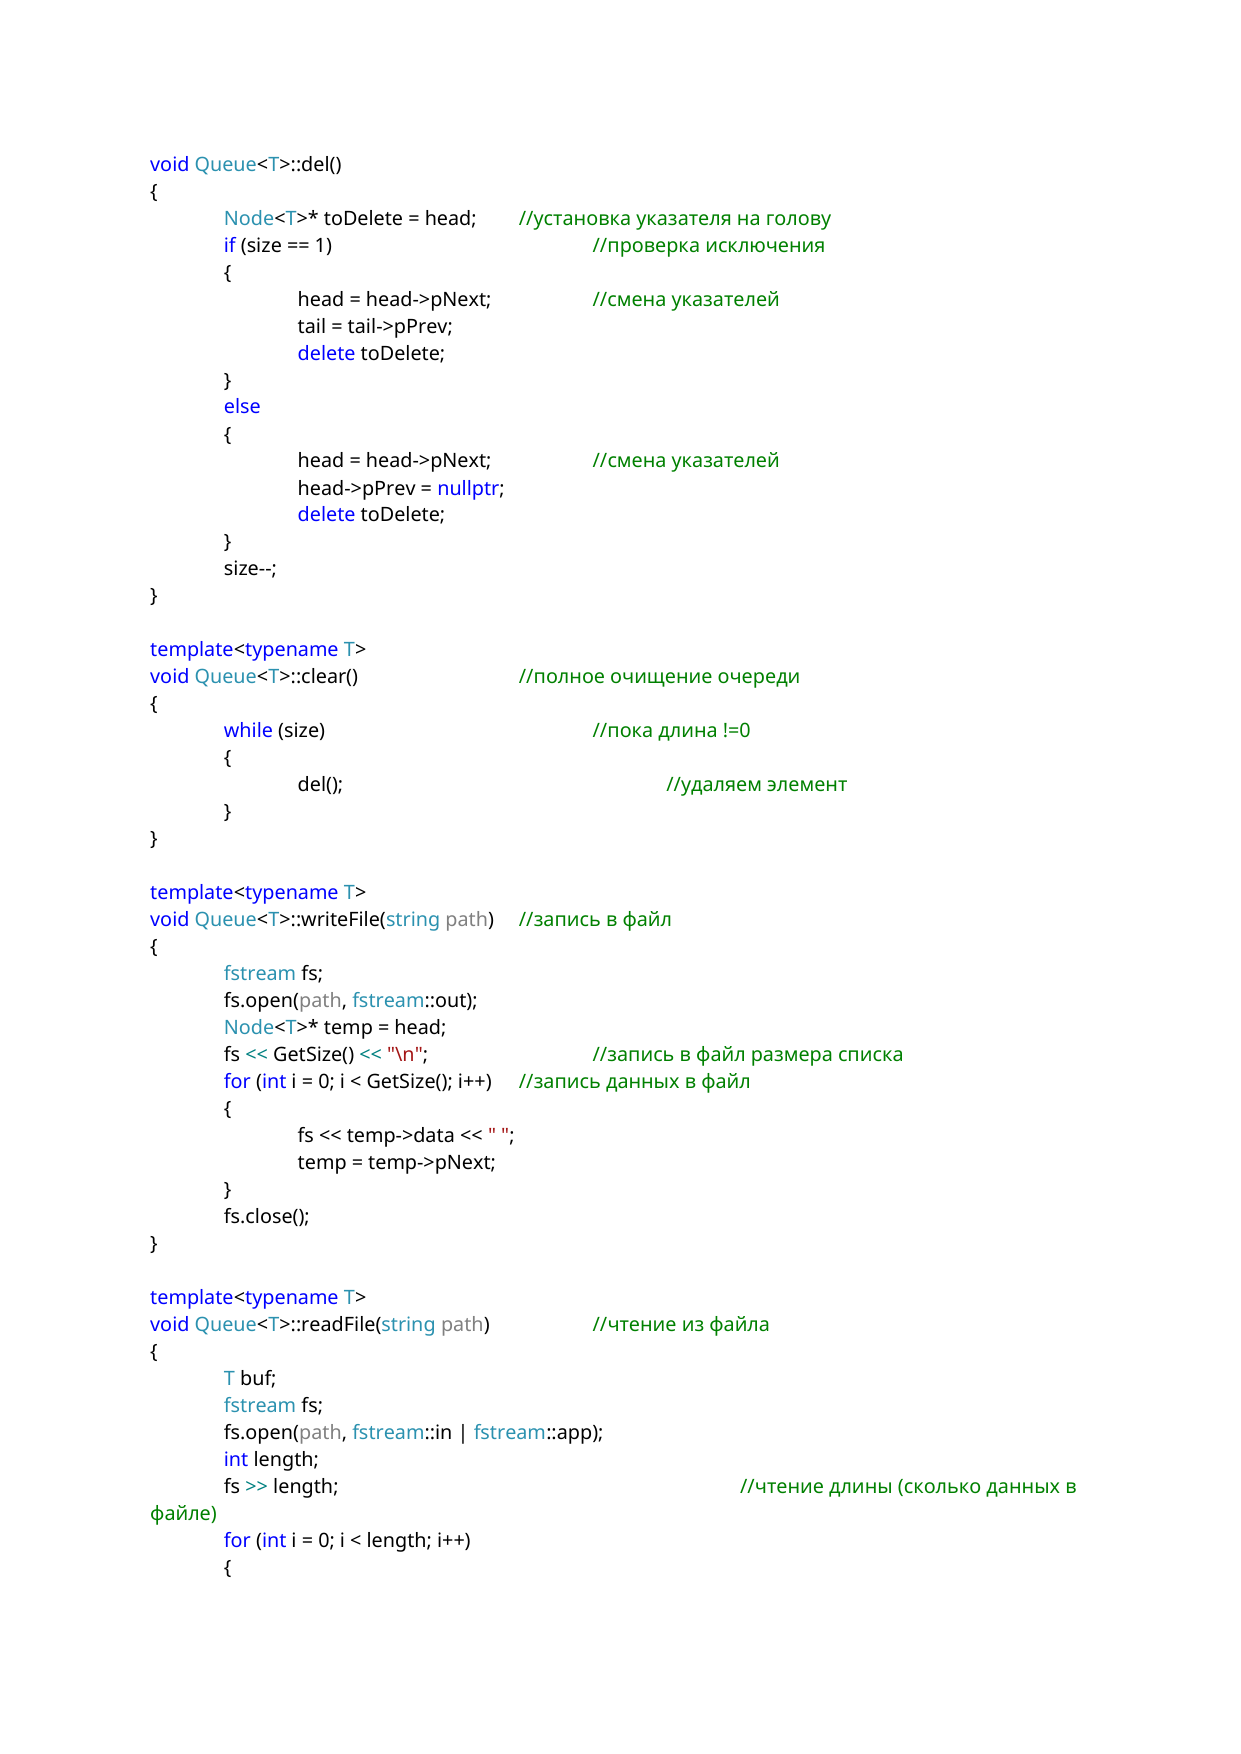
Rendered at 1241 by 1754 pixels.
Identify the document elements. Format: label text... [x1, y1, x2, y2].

text { [150, 177, 1090, 204]
text Node<T>* temp = head; [150, 1013, 1090, 1040]
text fs << GetSize() << "\n"; //запись в файл размера списка [150, 1040, 1090, 1067]
text head = head->pNext; //смена указателей [150, 447, 1090, 474]
text fs.open(path, fstream::out); [150, 986, 1090, 1013]
text delete toDelete; [150, 339, 1090, 366]
text Node<T>* toDelete = head; //установка указателя на голову [150, 204, 1090, 231]
text void Queue<T>::readFile(string path) //чтение из файла [150, 1310, 1090, 1337]
text template<typename T> [150, 878, 1090, 905]
text T buf; [150, 1364, 1090, 1391]
text { [150, 932, 1090, 959]
text } [150, 528, 1090, 555]
text } [150, 366, 1090, 393]
text int length; [150, 1445, 1090, 1472]
text fs >> length; //чтение длины (сколько данных в файле) [150, 1472, 1090, 1526]
text for (int i = 0; i < GetSize(); i++) //запись данных в файл [150, 1067, 1090, 1094]
text head->pPrev = nullptr; [150, 474, 1090, 501]
text { [150, 743, 1090, 771]
text template<typename T> [150, 1283, 1090, 1310]
text { [150, 1553, 1090, 1580]
text if (size == 1) //проверка исключения [150, 231, 1090, 258]
text fs.open(path, fstream::in | fstream::app); [150, 1418, 1090, 1445]
text } [150, 1229, 1090, 1256]
text } [150, 1175, 1090, 1202]
text } [150, 824, 1090, 851]
text fstream fs; [150, 1391, 1090, 1418]
text head = head->pNext; //смена указателей [150, 285, 1090, 312]
text } [150, 582, 1090, 609]
text void Queue<T>::clear() //полное очищение очереди [150, 663, 1090, 689]
text { [150, 1337, 1090, 1364]
text while (size) //пока длина !=0 [150, 717, 1090, 743]
text fstream fs; [150, 959, 1090, 986]
text void Queue<T>::del() [150, 150, 1090, 177]
text fs << temp->data << " "; [150, 1121, 1090, 1148]
text } [150, 797, 1090, 824]
text size--; [150, 555, 1090, 582]
text { [150, 420, 1090, 447]
text tail = tail->pPrev; [150, 312, 1090, 339]
text void Queue<T>::writeFile(string path) //запись в файл [150, 905, 1090, 932]
text for (int i = 0; i < length; i++) [150, 1526, 1090, 1553]
text template<typename T> [150, 636, 1090, 663]
text delete toDelete; [150, 501, 1090, 528]
text else [150, 393, 1090, 420]
text { [150, 1094, 1090, 1121]
text del(); //удаляем элемент [150, 771, 1090, 797]
text { [150, 689, 1090, 717]
text temp = temp->pNext; [150, 1148, 1090, 1175]
text { [150, 258, 1090, 285]
text fs.close(); [150, 1202, 1090, 1229]
